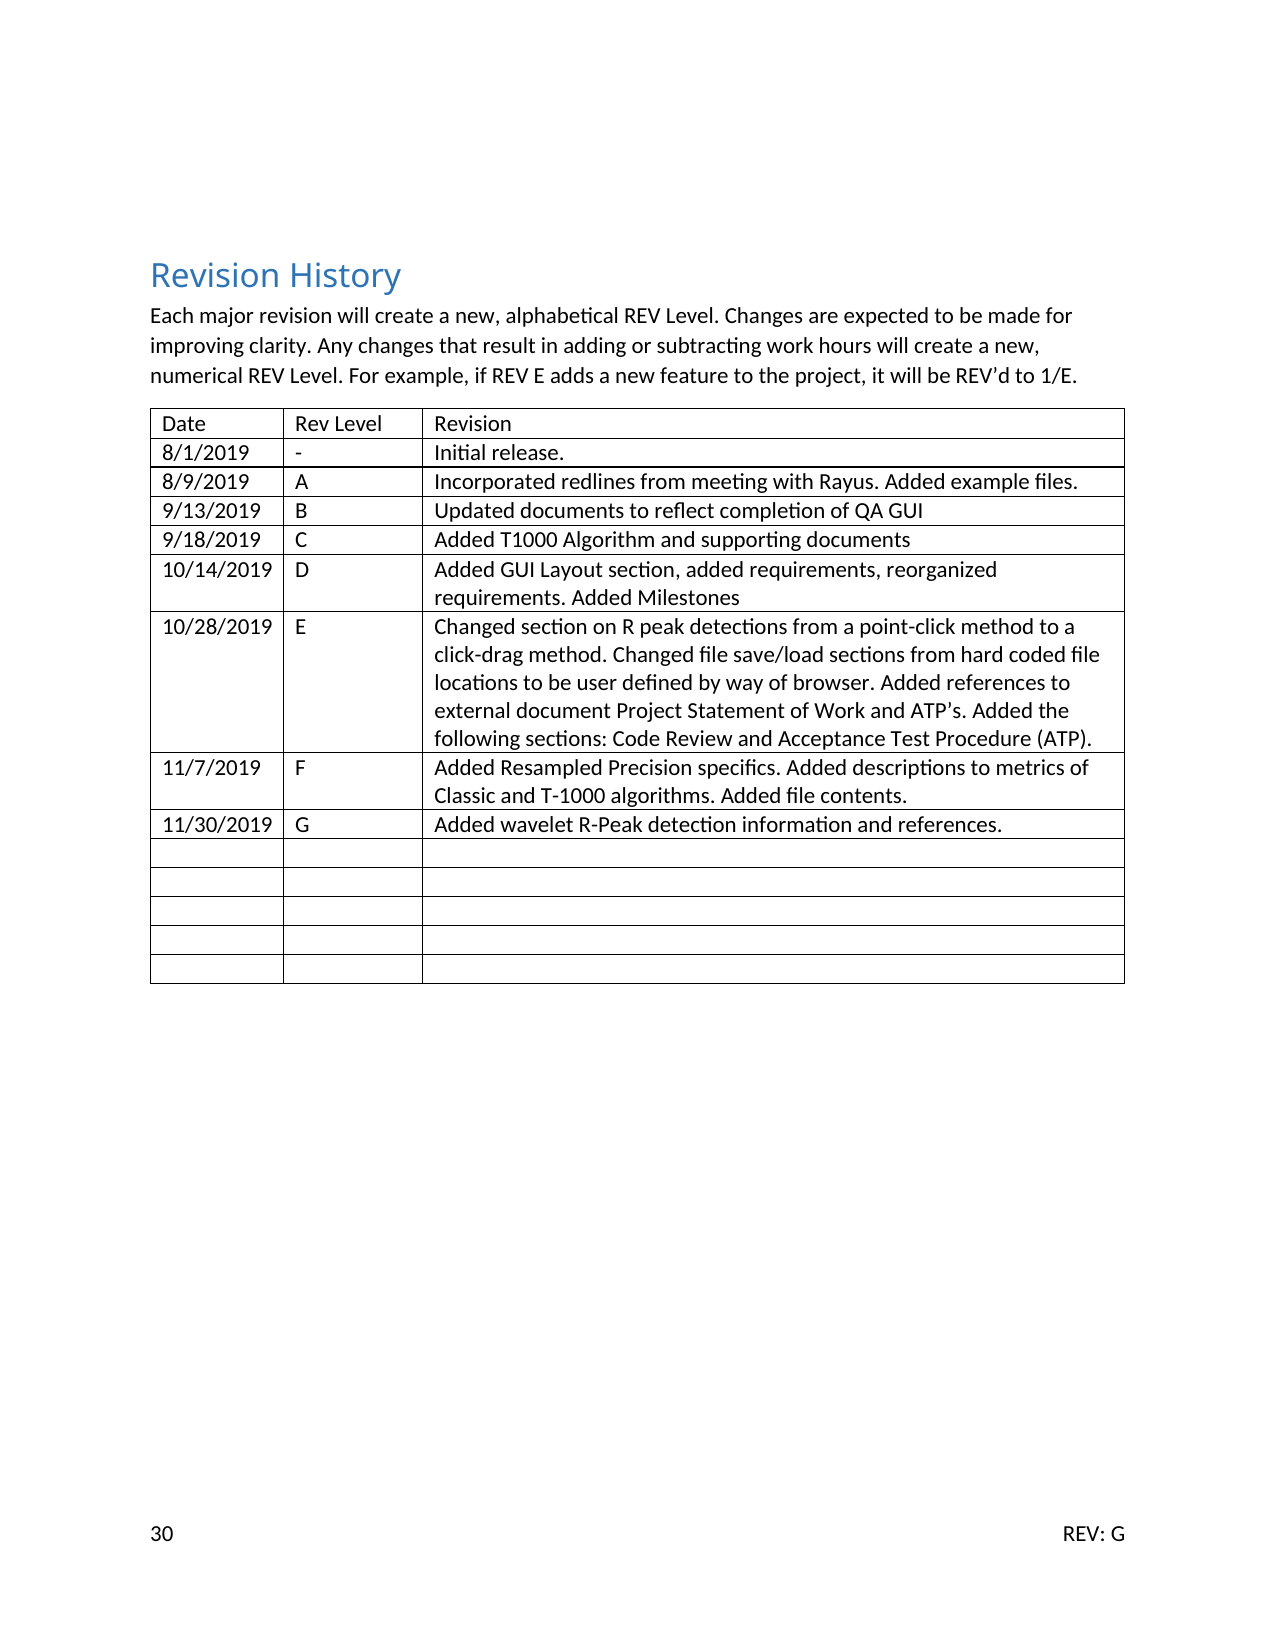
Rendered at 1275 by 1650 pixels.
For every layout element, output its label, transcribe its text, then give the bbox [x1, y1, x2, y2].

table_cell Initial release. [423, 439, 1124, 466]
table_cell [151, 955, 283, 983]
table_cell [284, 868, 422, 896]
table_header Revision [423, 409, 1124, 437]
table_cell - [284, 439, 422, 466]
table_cell B [284, 497, 422, 524]
table_cell [423, 897, 1124, 925]
table_cell Added wavelet R-Peak detection information and references. [423, 810, 1124, 838]
table_cell G [284, 810, 422, 838]
table_cell E [284, 612, 422, 752]
table_cell [284, 955, 422, 983]
table_cell [151, 868, 283, 896]
table_cell 11/7/2019 [151, 753, 283, 809]
table_cell [151, 926, 283, 954]
table_cell [151, 839, 283, 867]
table_cell [423, 926, 1124, 954]
table_cell Added GUI Layout section, added requirements, reorganized requirements. Added Milestones [423, 555, 1124, 611]
table_cell A [284, 468, 422, 496]
table_cell [284, 839, 422, 867]
table_cell 10/28/2019 [151, 612, 283, 752]
table_cell Updated documents to reflect completion of QA GUI [423, 497, 1124, 524]
table_cell [423, 955, 1124, 983]
table_cell Changed section on R peak detections from a point-click method to a click-drag method. Changed file save/load sections from hard coded file locations to be user defined by way of browser. Added references to external document Project Statement of Work and ATP’s. Added the following sections: Code Review and Acceptance Test Procedure (ATP). [423, 612, 1124, 752]
table_cell [284, 926, 422, 954]
table_cell Added T1000 Algorithm and supporting documents [423, 526, 1124, 554]
table_header Rev Level [284, 409, 422, 437]
table_cell Incorporated redlines from meeting with Rayus. Added example files. [423, 468, 1124, 496]
table_cell [423, 839, 1124, 867]
table_cell [151, 897, 283, 925]
table_cell 10/14/2019 [151, 555, 283, 611]
table_cell F [284, 753, 422, 809]
table_cell Added Resampled Precision specifics. Added descriptions to metrics of Classic and T-1000 algorithms. Added file contents. [423, 753, 1124, 809]
table_cell D [284, 555, 422, 611]
table_cell [284, 897, 422, 925]
table_cell 8/9/2019 [151, 468, 283, 496]
table_cell 9/18/2019 [151, 526, 283, 554]
table_cell 11/30/2019 [151, 810, 283, 838]
text Each major revision will create a new, alphabetical REV Level. Changes are expected to be made for improving clarity. Any changes that result in adding or subtracting work hours will create a new, numerical REV Level. For example, if REV E adds a new feature to the project, it will be REV’d to 1/E. [150, 301, 1125, 389]
subtitle Revision History [150, 252, 1125, 297]
table_cell [423, 868, 1124, 896]
table_cell C [284, 526, 422, 554]
table_cell 9/13/2019 [151, 497, 283, 524]
table_header Date [151, 409, 283, 437]
table_cell 8/1/2019 [151, 439, 283, 466]
